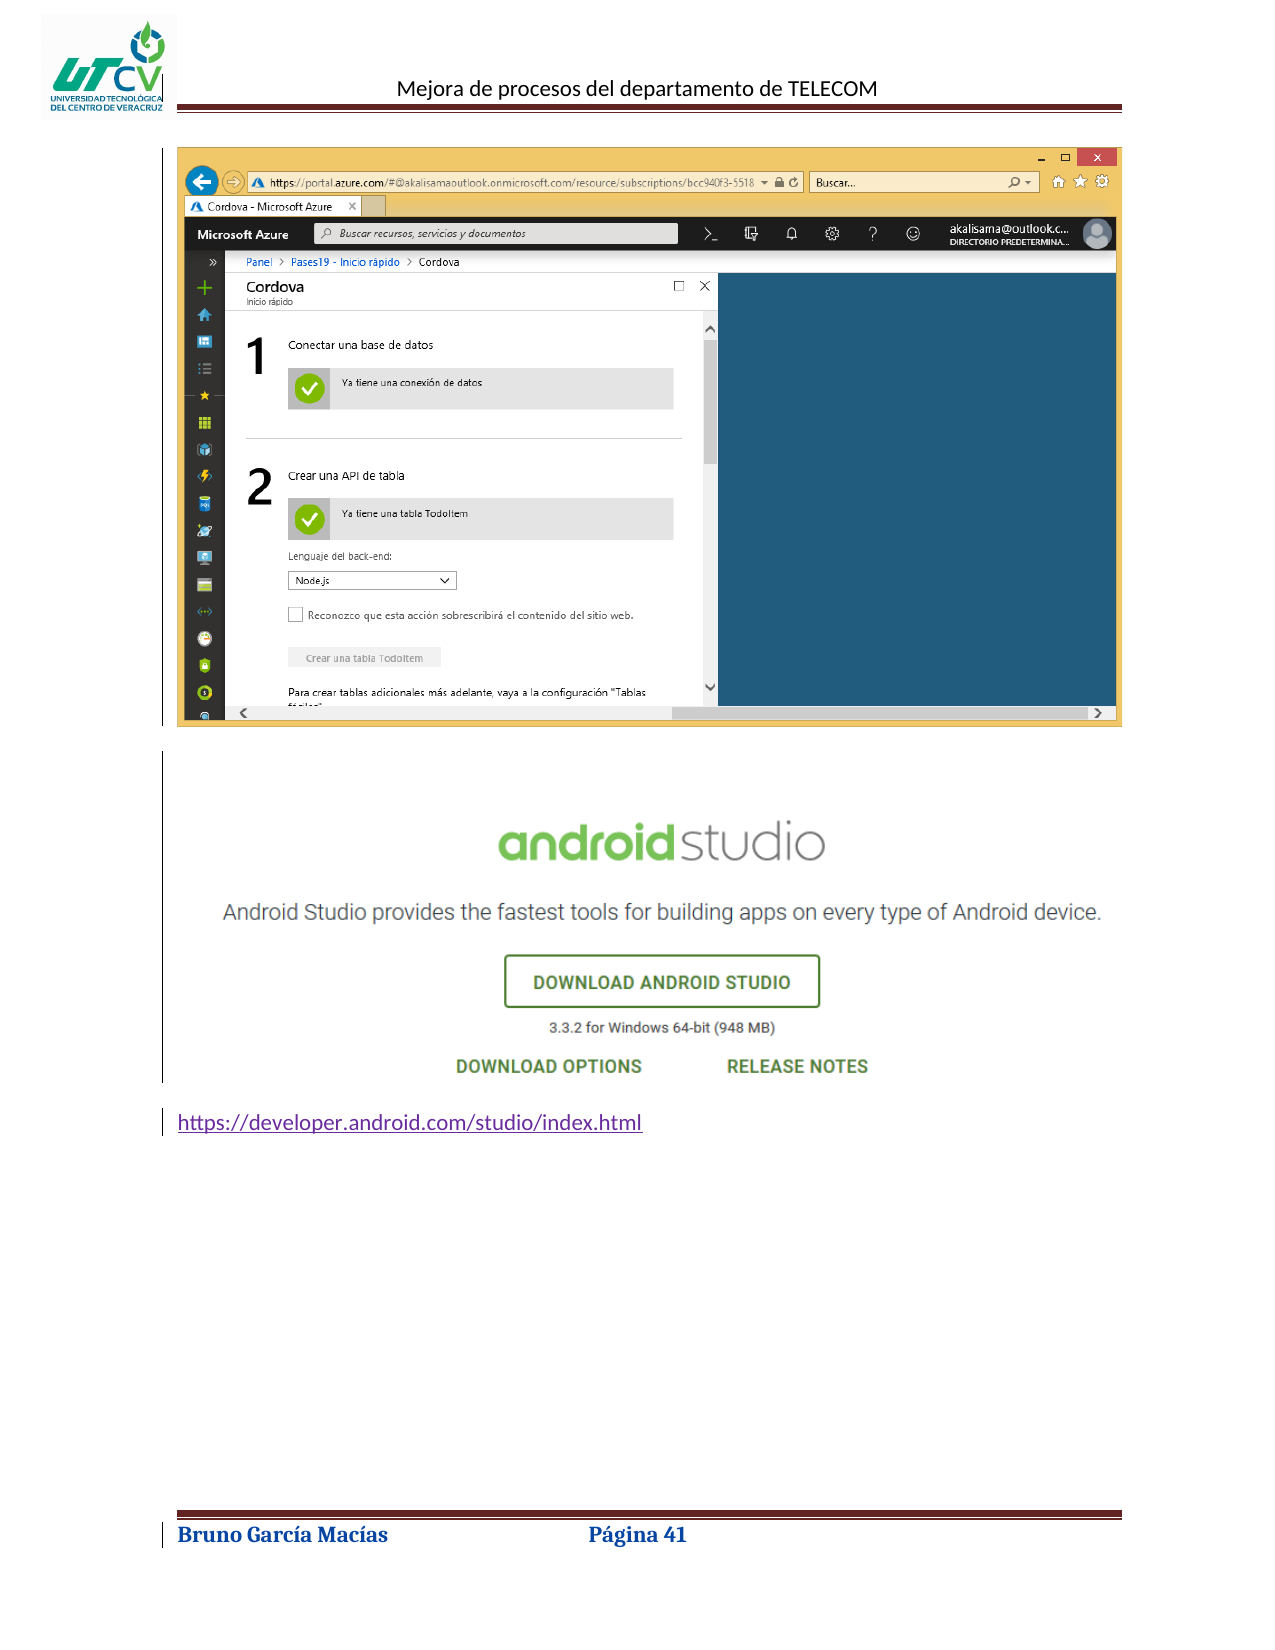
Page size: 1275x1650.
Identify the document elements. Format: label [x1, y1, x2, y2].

picture [41, 14, 178, 120]
picture [177, 751, 1123, 1083]
picture [177, 147, 1123, 727]
